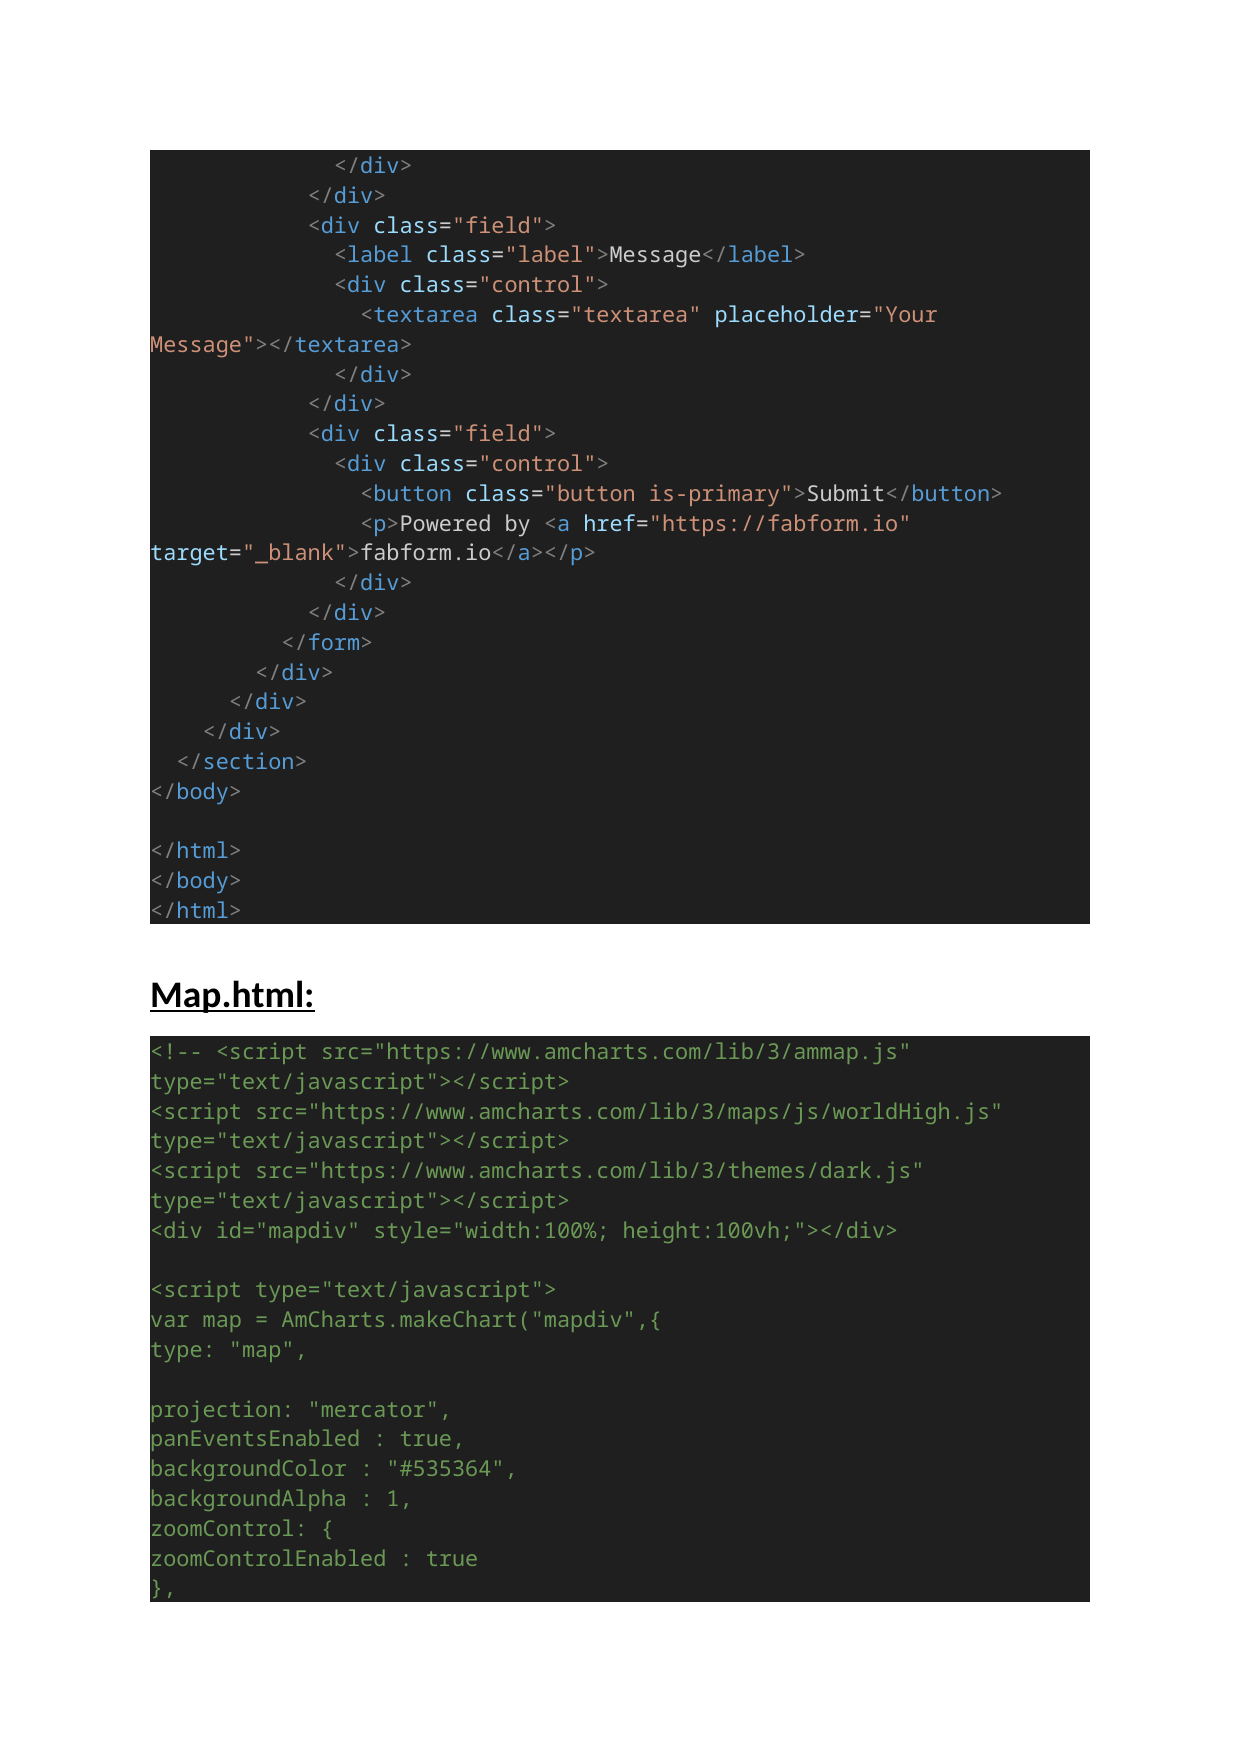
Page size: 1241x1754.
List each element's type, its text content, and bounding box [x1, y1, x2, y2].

text </div> [150, 656, 1090, 686]
text <div class="control"> [150, 269, 1090, 299]
text }, [150, 1572, 1090, 1602]
text <script src="https://www.amcharts.com/lib/3/maps/js/worldHigh.js" type="text/javascript"></script> [150, 1096, 1090, 1155]
text <button class="button is-primary">Submit</button> [150, 478, 1090, 507]
text </div> [150, 180, 1090, 209]
text </section> [150, 746, 1090, 776]
text </div> [150, 567, 1090, 597]
text backgroundAlpha : 1, [150, 1483, 1090, 1513]
text </html> [150, 895, 1090, 924]
text </html> [150, 835, 1090, 865]
text </body> [150, 865, 1090, 895]
text </div> [150, 388, 1090, 418]
text </div> [150, 358, 1090, 388]
text <script src="https://www.amcharts.com/lib/3/themes/dark.js" type="text/javascript"></script> [150, 1155, 1090, 1215]
text <div id="mapdiv" style="width:100%; height:100vh;"></div> [150, 1215, 1090, 1245]
text <div class="field"> [150, 418, 1090, 448]
text </body> [150, 776, 1090, 805]
text </div> [150, 716, 1090, 746]
text <script type="text/javascript"> [150, 1274, 1090, 1304]
text </form> [150, 627, 1090, 656]
text <div class="control"> [150, 448, 1090, 478]
text panEventsEnabled : true, [150, 1423, 1090, 1453]
text <textarea class="textarea" placeholder="Your Message"></textarea> [150, 299, 1090, 358]
text zoomControl: { [150, 1513, 1090, 1543]
text Map.html: [150, 971, 1090, 1017]
text backgroundColor : "#535364", [150, 1453, 1090, 1483]
text <div class="field"> [150, 209, 1090, 239]
text projection: "mercator", [150, 1394, 1090, 1423]
text <!-- <script src="https://www.amcharts.com/lib/3/ammap.js" type="text/javascript"></script> [150, 1036, 1090, 1096]
text </div> [150, 686, 1090, 716]
text </div> [150, 150, 1090, 180]
text <p>Powered by <a href="https://fabform.io" target="_blank">fabform.io</a></p> [150, 507, 1090, 567]
text var map = AmCharts.makeChart("mapdiv",{ [150, 1304, 1090, 1334]
text type: "map", [150, 1334, 1090, 1364]
text zoomControlEnabled : true [150, 1543, 1090, 1572]
text <label class="label">Message</label> [150, 239, 1090, 269]
text </div> [150, 597, 1090, 627]
